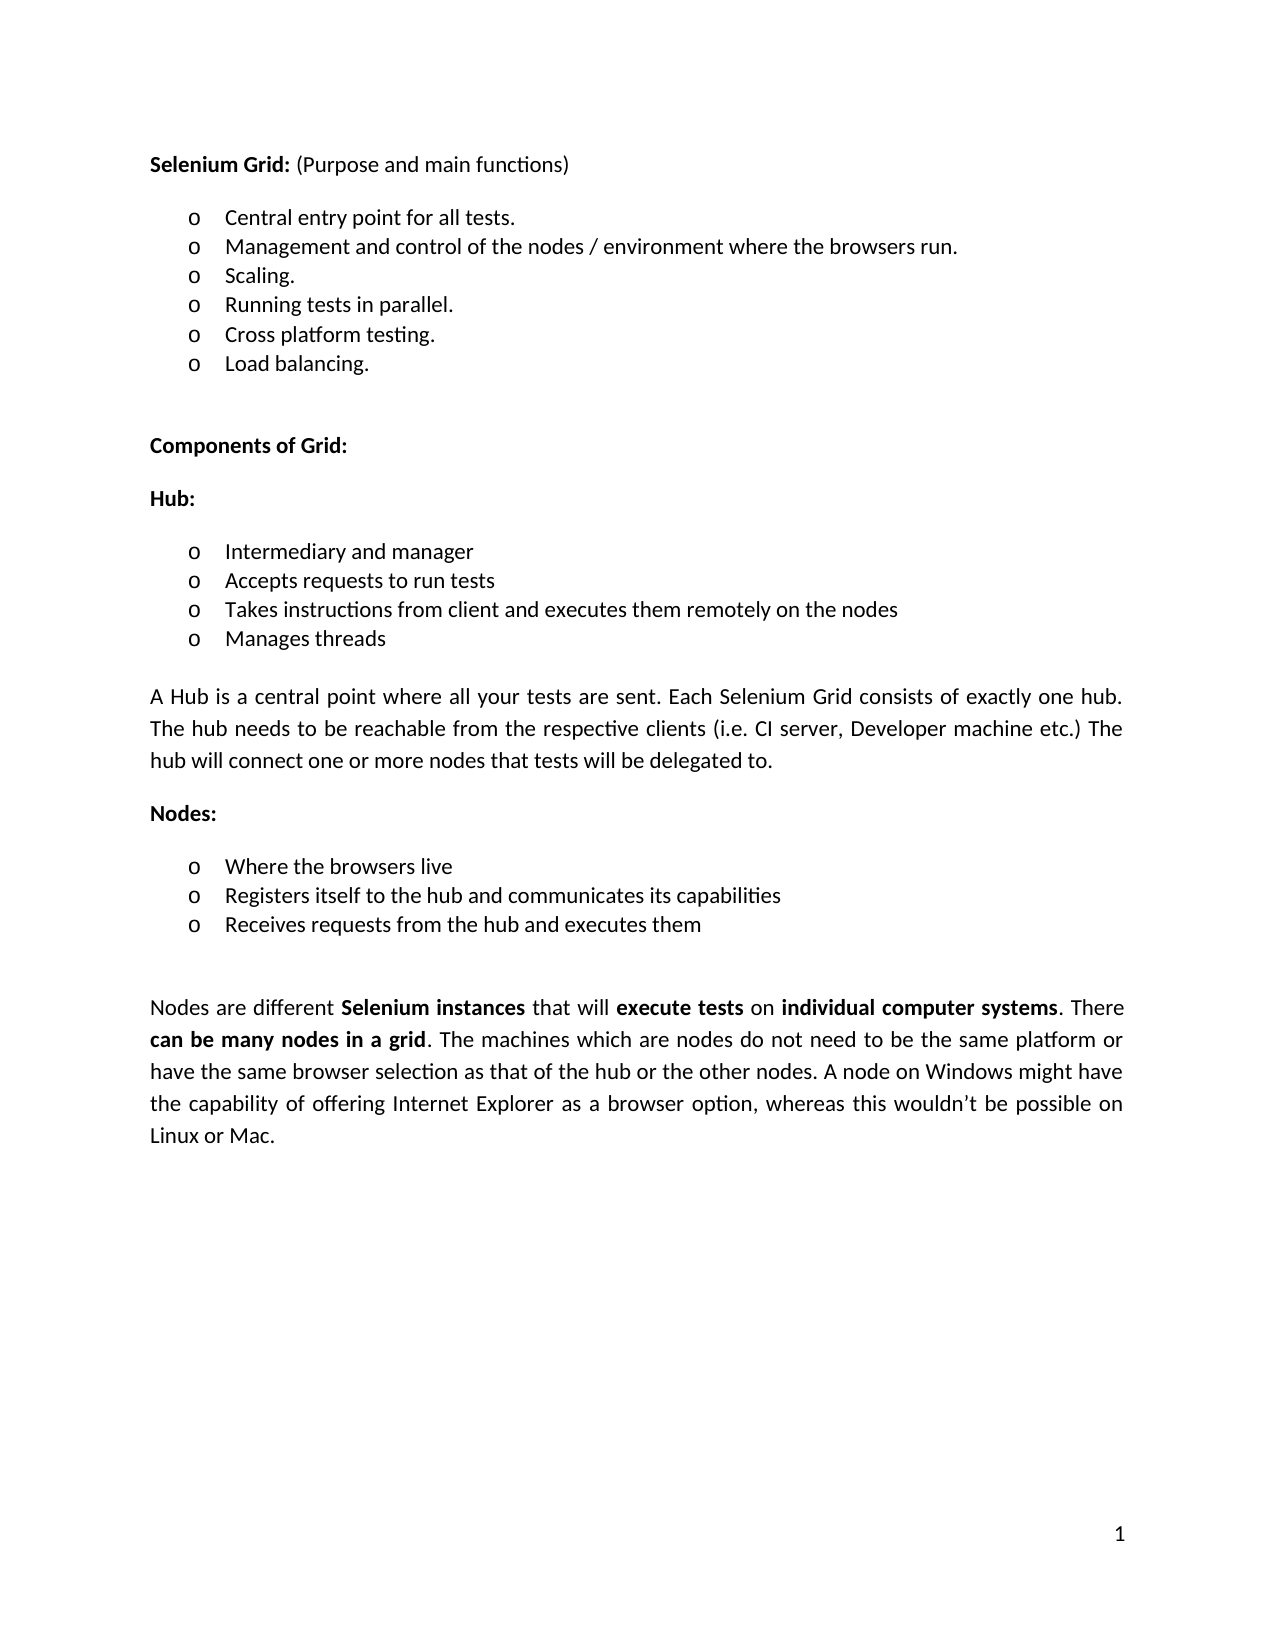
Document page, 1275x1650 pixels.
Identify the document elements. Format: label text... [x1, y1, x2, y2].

list Takes instructions from client and executes them remotely on the nodes [187, 595, 1125, 624]
list Intermediary and manager [187, 537, 1125, 566]
list Registers itself to the hub and communicates its capabilities [187, 881, 1125, 911]
list Scaling. [187, 261, 1125, 291]
text Nodes are different Selenium instances that will execute tests on individual computer systems. There can be many nodes in a grid. The machines which are nodes do not need to be the same platform or have the same browser selection as that of the hub or the other nodes. A node on Windows might have the capability of offering Internet Explorer as a browser option, whereas this wouldn’t be possible on Linux or Mac. [150, 993, 1125, 1149]
list Manages threads [187, 624, 1125, 654]
list Receives requests from the hub and executes them [187, 911, 1125, 940]
list Management and control of the nodes / environment where the browsers run. [187, 232, 1125, 261]
text Selenium Grid: (Purpose and main functions) [150, 150, 1125, 178]
list Accepts requests to run tests [187, 566, 1125, 595]
list Running tests in parallel. [187, 291, 1125, 320]
text Components of Grid: [150, 431, 1125, 459]
text Nodes: [150, 799, 1125, 827]
list Where the browsers live [187, 852, 1125, 881]
list Cross platform testing. [187, 320, 1125, 349]
text A Hub is a central point where all your tests are sent. Each Selenium Grid consists of exactly one hub. The hub needs to be reachable from the respective clients (i.e. CI server, Developer machine etc.) The hub will connect one or more nodes that tests will be delegated to. [150, 682, 1125, 774]
list Central entry point for all tests. [187, 203, 1125, 232]
text Hub: [150, 484, 1125, 512]
list Load balancing. [187, 349, 1125, 378]
